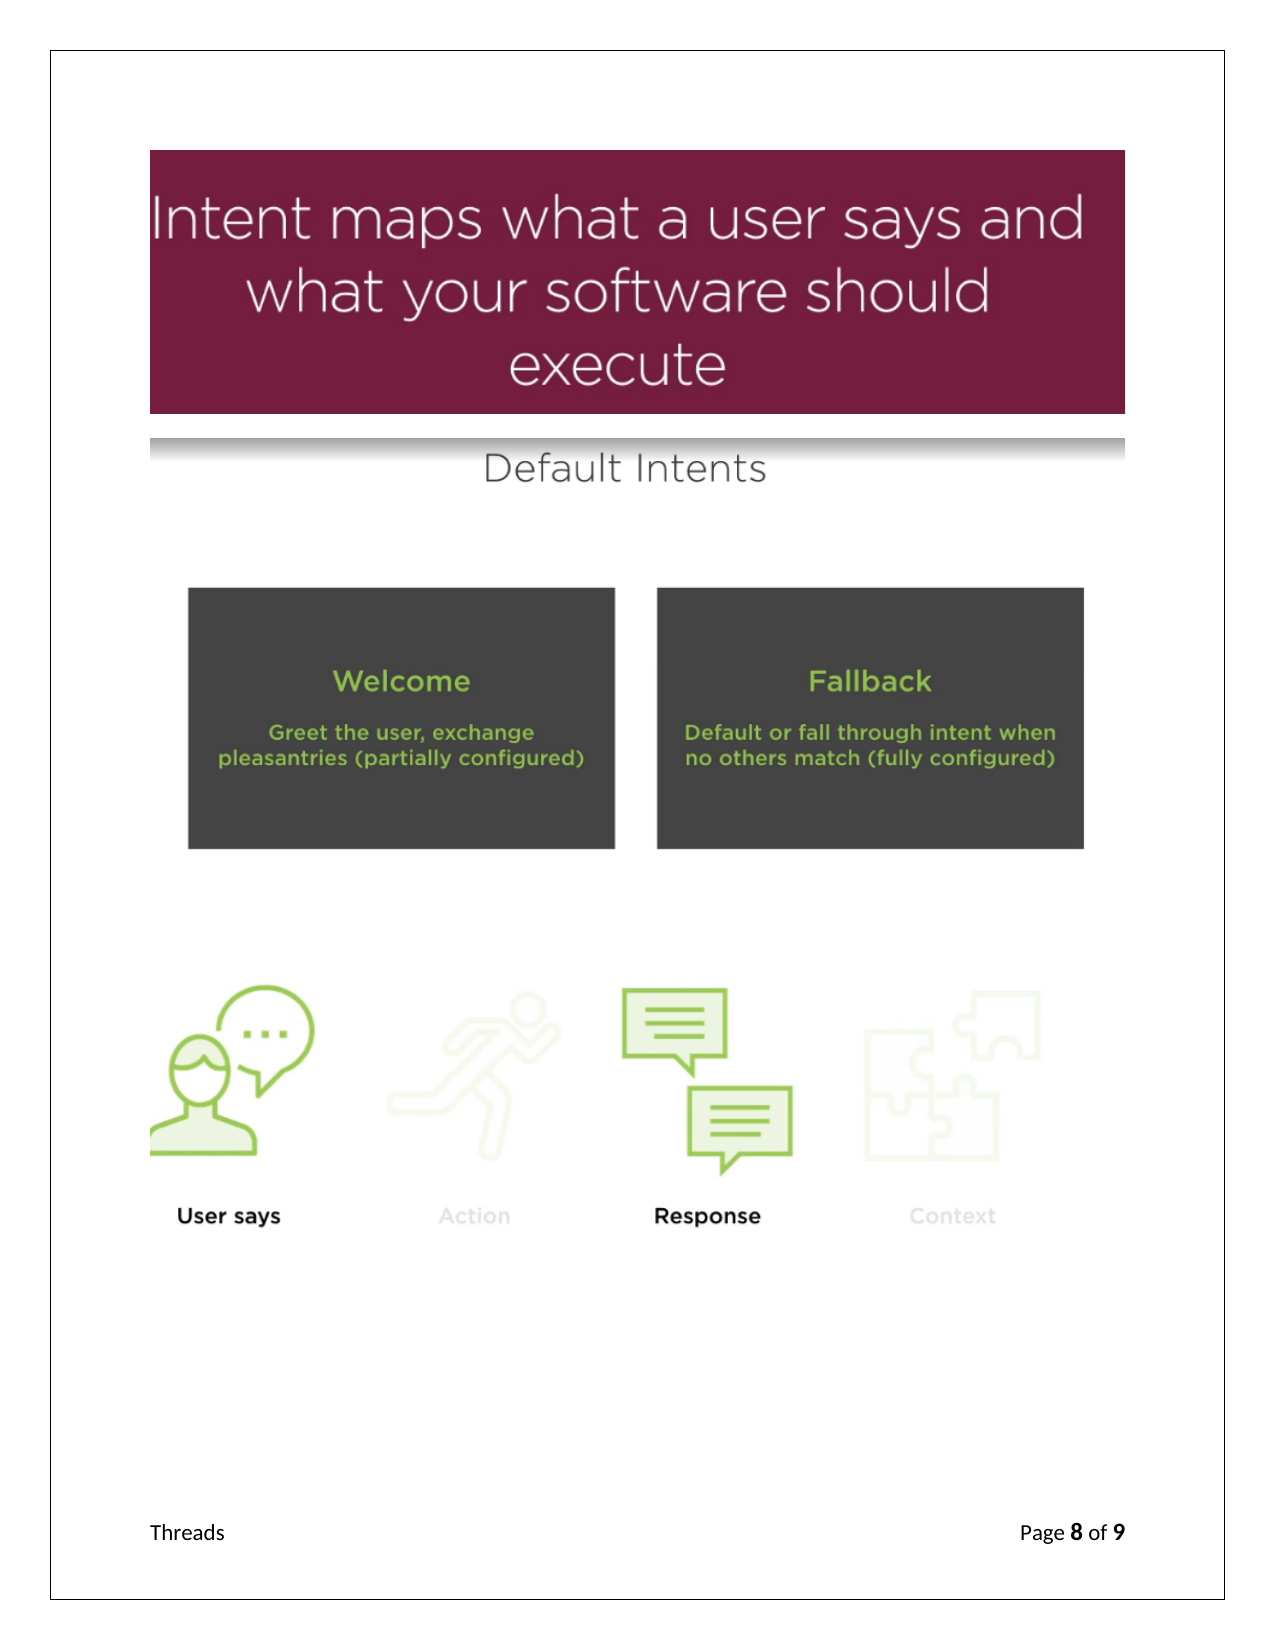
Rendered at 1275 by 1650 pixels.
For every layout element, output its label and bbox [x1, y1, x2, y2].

picture [150, 150, 1125, 414]
picture [150, 438, 1125, 873]
picture [150, 897, 1125, 1285]
